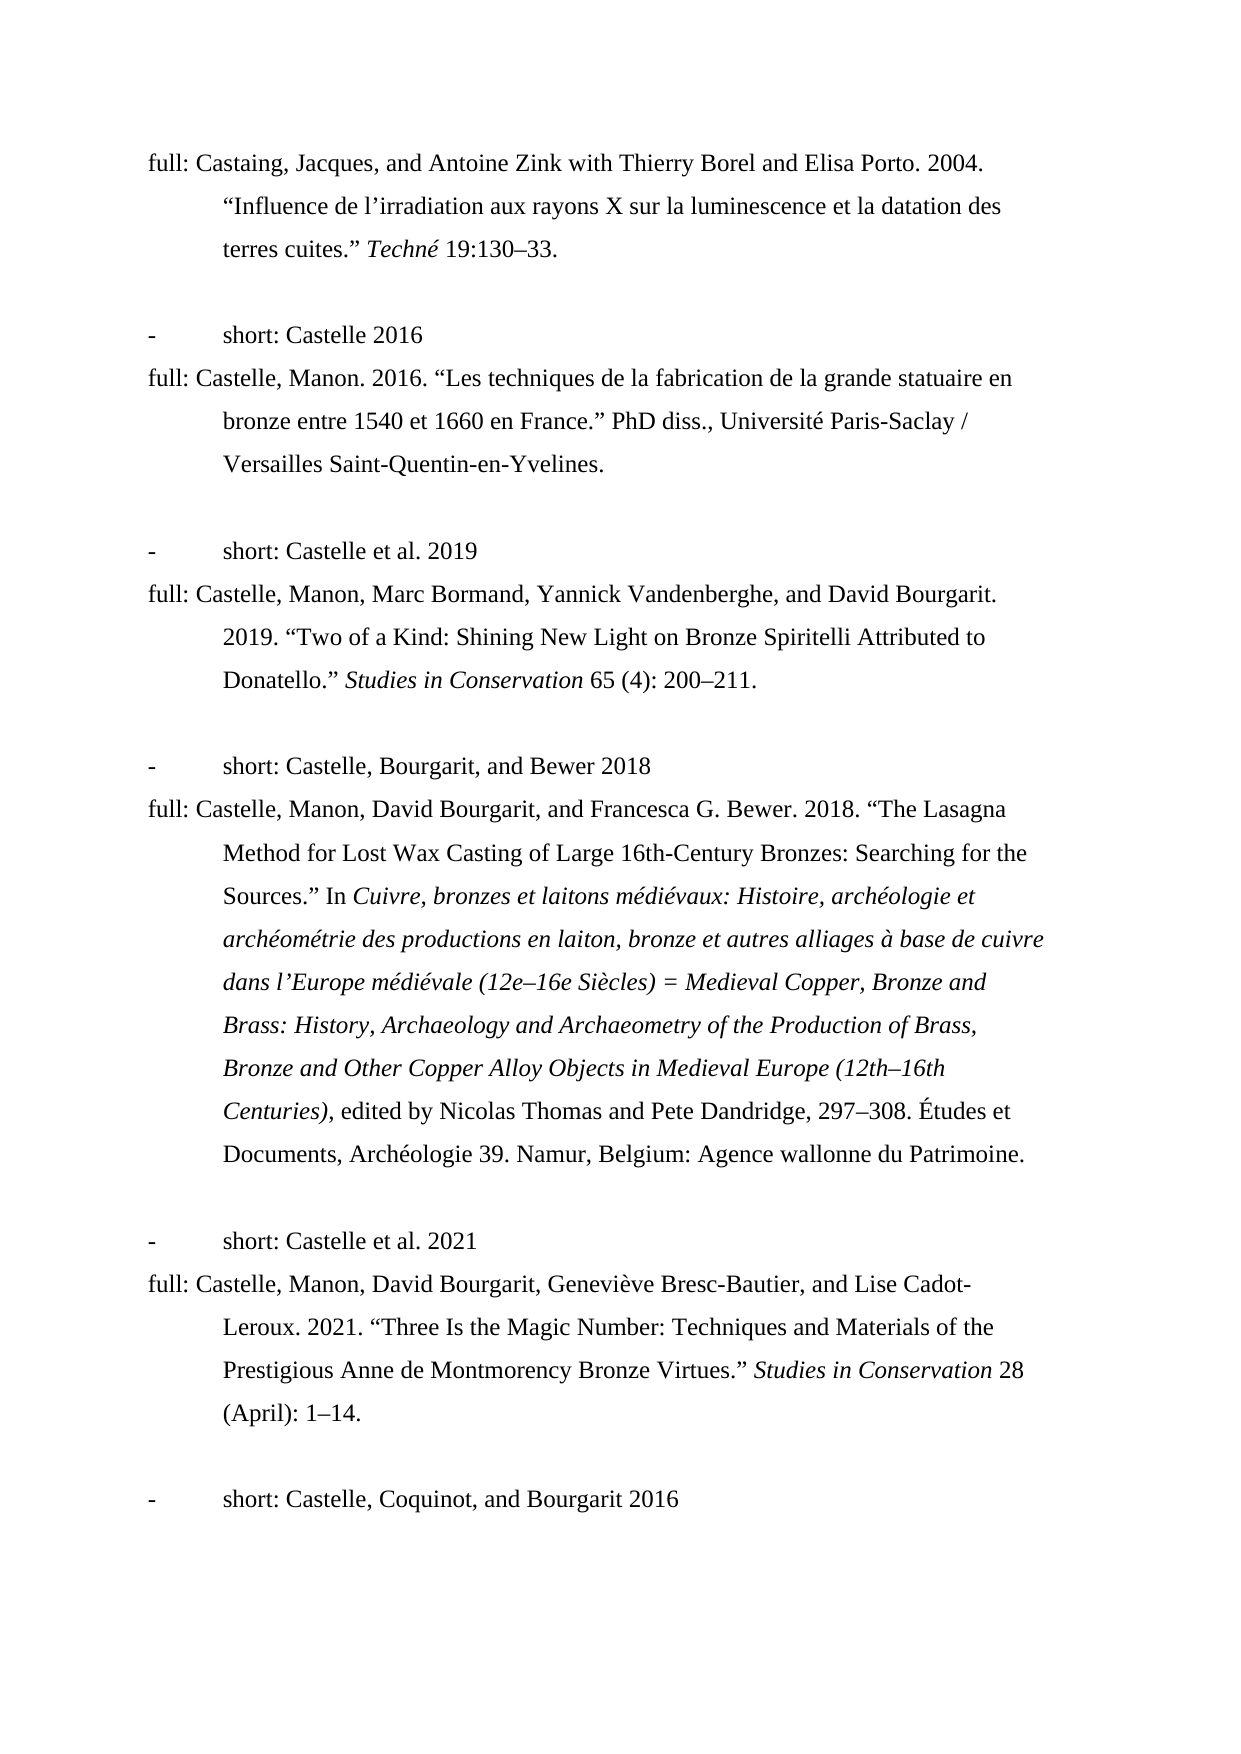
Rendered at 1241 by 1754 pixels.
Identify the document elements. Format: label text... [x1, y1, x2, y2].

text - short: Castelle 2016 [148, 320, 1048, 349]
text - short: Castelle et al. 2021 [148, 1226, 1048, 1254]
text - short: Castelle et al. 2019 [148, 536, 1048, 564]
text full: Castelle, Manon, David Bourgarit, and Francesca G. Bewer. 2018. “The Lasagna Method for Lost Wax Casting of Large 16th-Century Bronzes: Searching for the Sources.” In Cuivre, bronzes et laitons médiévaux: Histoire, archéologie et archéométrie des productions en laiton, bronze et autres alliages à base de cuivre dans l’Europe médiévale (12e–16e Siècles) = Medieval Copper, Bronze and Brass: History, Archaeology and Archaeometry of the Production of Brass, Bronze and Other Copper Alloy Objects in Medieval Europe (12th–16th Centuries), edited by Nicolas Thomas and Pete Dandridge, 297–308. Études et Documents, Archéologie 39. Namur, Belgium: Agence wallonne du Patrimoine. [148, 794, 1048, 1168]
text full: Castelle, Manon. 2016. “Les techniques de la fabrication de la grande statuaire en bronze entre 1540 et 1660 en France.” PhD diss., Université Paris-Saclay / Versailles Saint-Quentin-en-Yvelines. [148, 363, 1048, 478]
text - short: Castelle, Coquinot, and Bourgarit 2016 [148, 1484, 1048, 1513]
text full: Castelle, Manon, David Bourgarit, Geneviève Bresc-Bautier, and Lise Cadot-Leroux. 2021. “Three Is the Magic Number: Techniques and Materials of the Prestigious Anne de Montmorency Bronze Virtues.” Studies in Conservation 28 (April): 1–14. [148, 1269, 1048, 1427]
text full: Castaing, Jacques, and Antoine Zink with Thierry Borel and Elisa Porto. 2004. “Influence de l’irradiation aux rayons X sur la luminescence et la datation des terres cuites.” Techné 19:130–33. [148, 148, 1048, 263]
text - short: Castelle, Bourgarit, and Bewer 2018 [148, 751, 1048, 780]
text full: Castelle, Manon, Marc Bormand, Yannick Vandenberghe, and David Bourgarit. 2019. “Two of a Kind: Shining New Light on Bronze Spiritelli Attributed to Donatello.” Studies in Conservation 65 (4): 200–211. [148, 579, 1048, 694]
